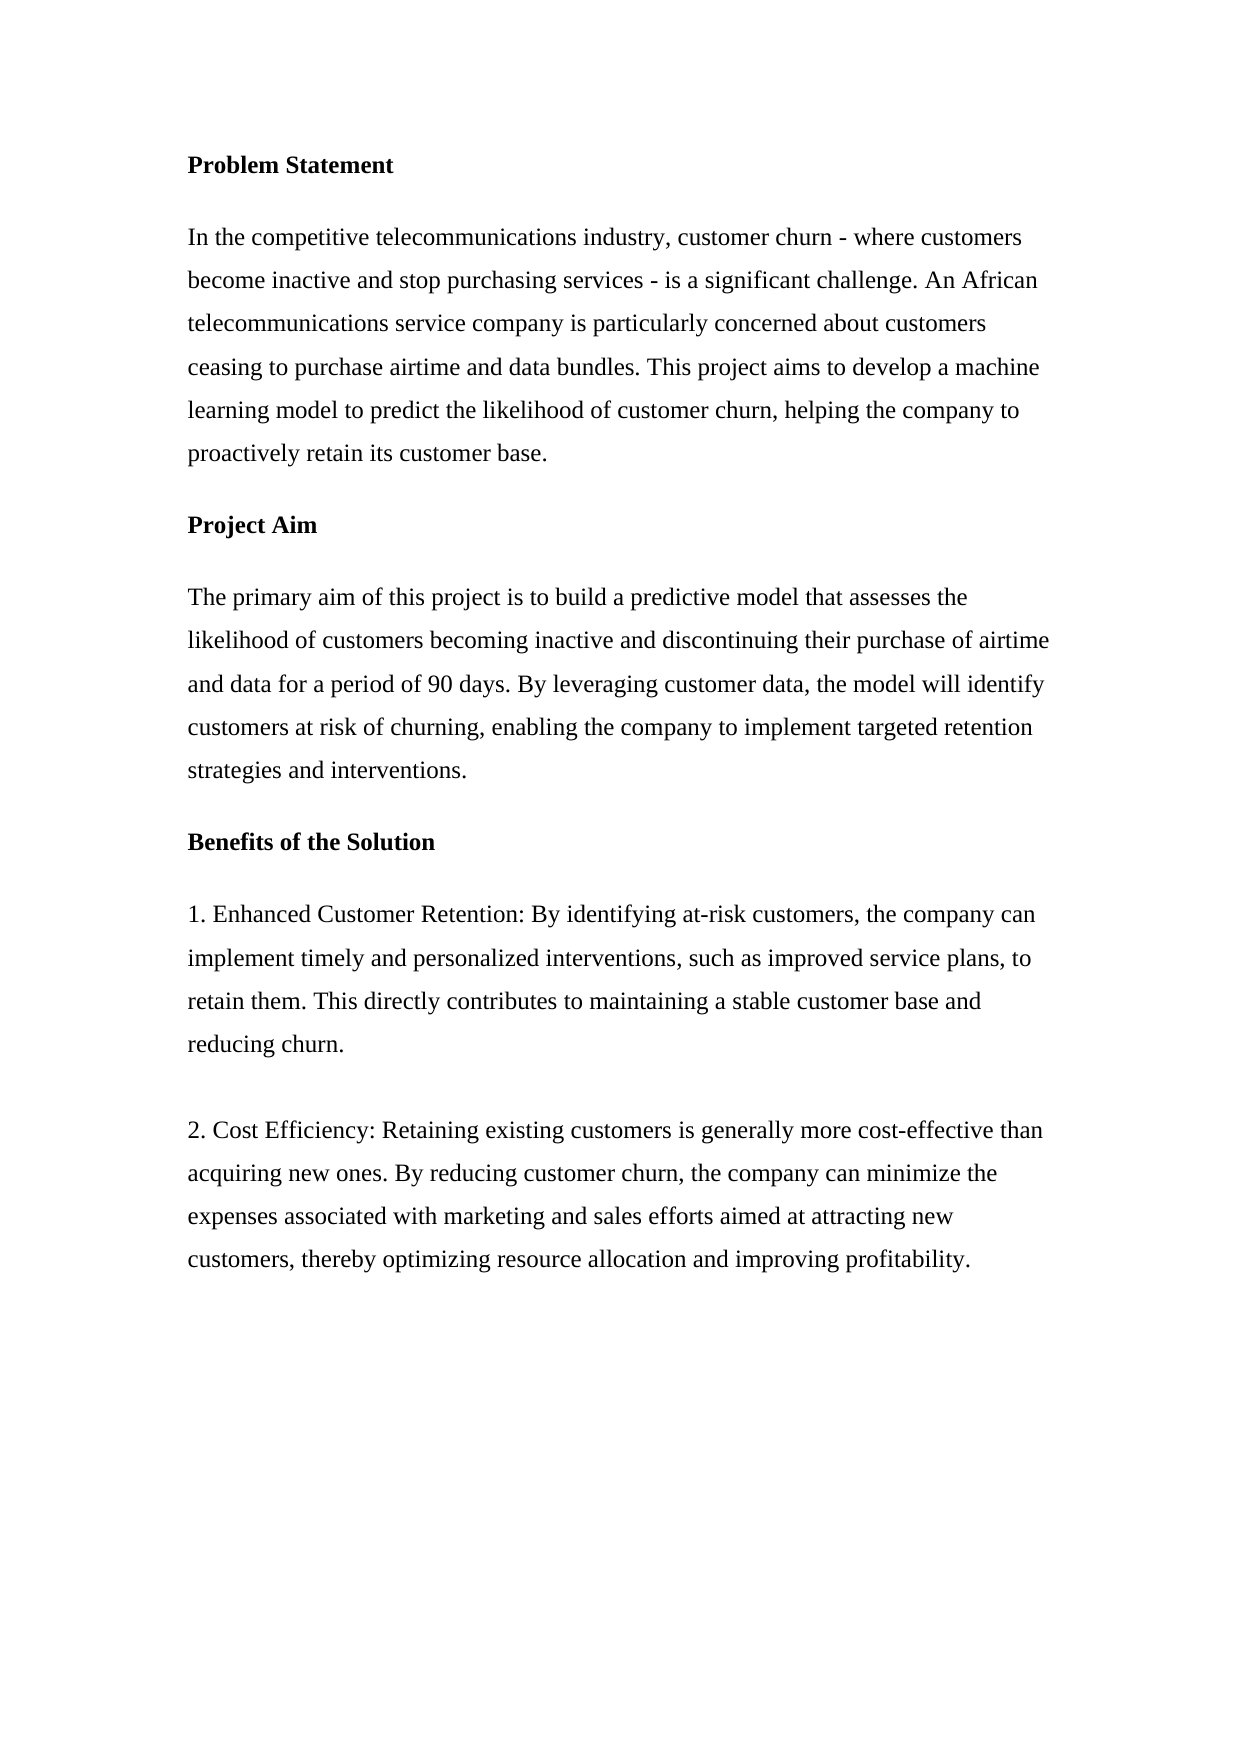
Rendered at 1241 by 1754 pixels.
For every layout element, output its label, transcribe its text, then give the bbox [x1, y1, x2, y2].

text Problem Statement [187, 150, 1053, 179]
text Benefits of the Solution [187, 827, 1053, 856]
text Project Aim [187, 510, 1053, 539]
text 1. Enhanced Customer Retention: By identifying at-risk customers, the company can implement timely and personalized interventions, such as improved service plans, to retain them. This directly contributes to maintaining a stable customer base and reducing churn. [187, 899, 1053, 1058]
text 2. Cost Efficiency: Retaining existing customers is generally more cost-effective than acquiring new ones. By reducing customer churn, the company can minimize the expenses associated with marketing and sales efforts aimed at attracting new customers, thereby optimizing resource allocation and improving profitability. [187, 1115, 1053, 1273]
text In the competitive telecommunications industry, customer churn - where customers become inactive and stop purchasing services - is a significant challenge. An African telecommunications service company is particularly concerned about customers ceasing to purchase airtime and data bundles. This project aims to develop a machine learning model to predict the likelihood of customer churn, helping the company to proactively retain its customer base. [187, 222, 1053, 467]
text The primary aim of this project is to build a predictive model that assesses the likelihood of customers becoming inactive and discontinuing their purchase of airtime and data for a period of 90 days. By leveraging customer data, the model will identify customers at risk of churning, enabling the company to implement targeted retention strategies and interventions. [187, 582, 1053, 784]
